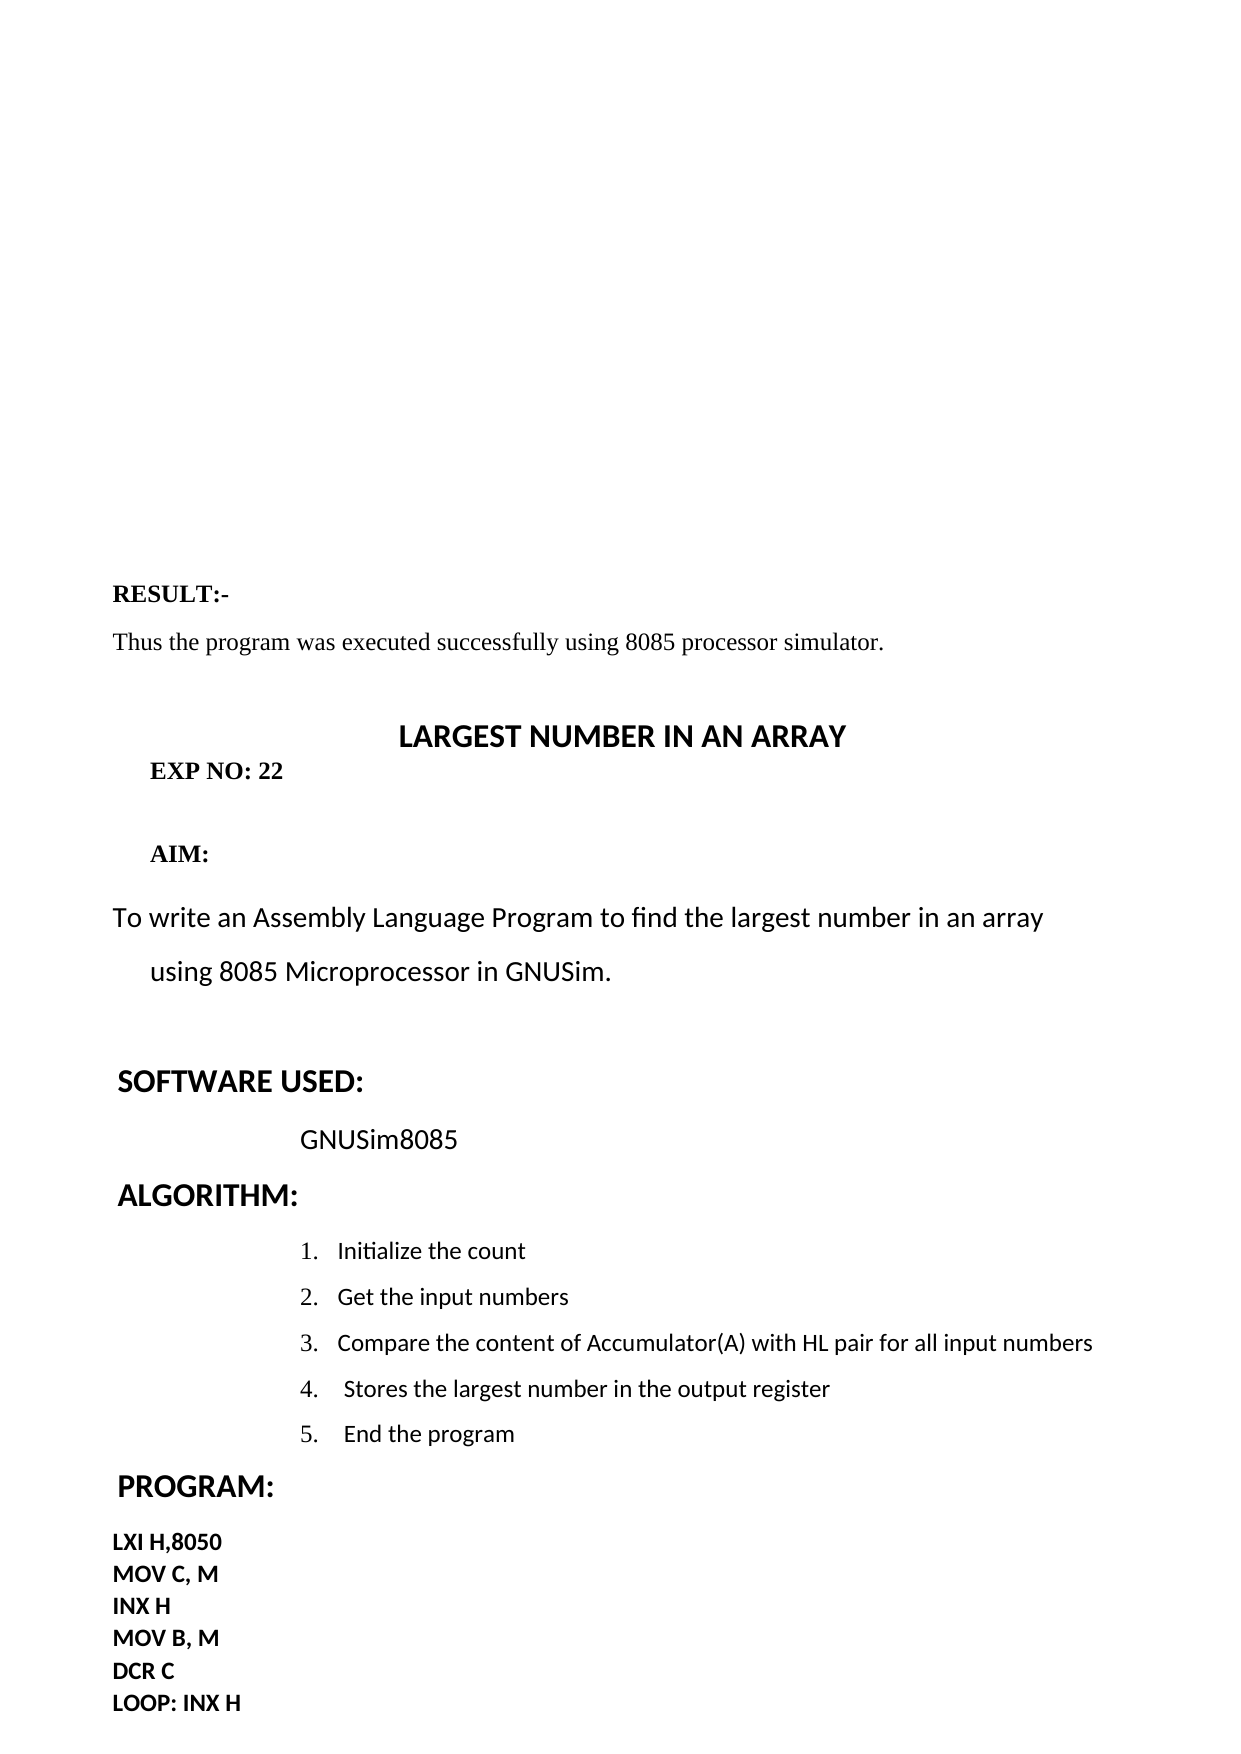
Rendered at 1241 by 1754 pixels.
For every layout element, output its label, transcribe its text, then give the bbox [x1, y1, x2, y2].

subtitle PROGRAM: [115, 1465, 1128, 1505]
text DCR C [112, 1655, 1128, 1685]
subtitle LARGEST NUMBER IN AN ARRAY [115, 715, 1128, 756]
text Thus the program was executed successfully using 8085 processor simulator. [112, 627, 1128, 656]
text using 8085 Microprocessor in GNUSim. [150, 953, 1128, 988]
text MOV C, M [112, 1558, 1128, 1588]
subtitle ALGORITHM: [115, 1174, 1128, 1215]
text MOV B, M [112, 1623, 1128, 1653]
list Initialize the count [300, 1236, 1128, 1266]
list End the program [300, 1418, 1128, 1449]
text LXI H,8050 [112, 1526, 1128, 1556]
text AIM: [150, 839, 1128, 868]
text To write an Assembly Language Program to find the largest number in an array [112, 899, 1128, 935]
text EXP NO: 22 [112, 756, 1128, 785]
list Stores the largest number in the output register [300, 1373, 1128, 1403]
subtitle SOFTWARE USED: [115, 1060, 1128, 1101]
text RESULT:- [112, 579, 1128, 608]
list Get the input numbers [300, 1281, 1128, 1312]
list Compare the content of Accumulator(A) with HL pair for all input numbers [300, 1327, 1128, 1357]
text GNUSim8085 [300, 1121, 1128, 1157]
text LOOP: INX H [112, 1687, 1128, 1718]
text INX H [112, 1590, 1128, 1621]
